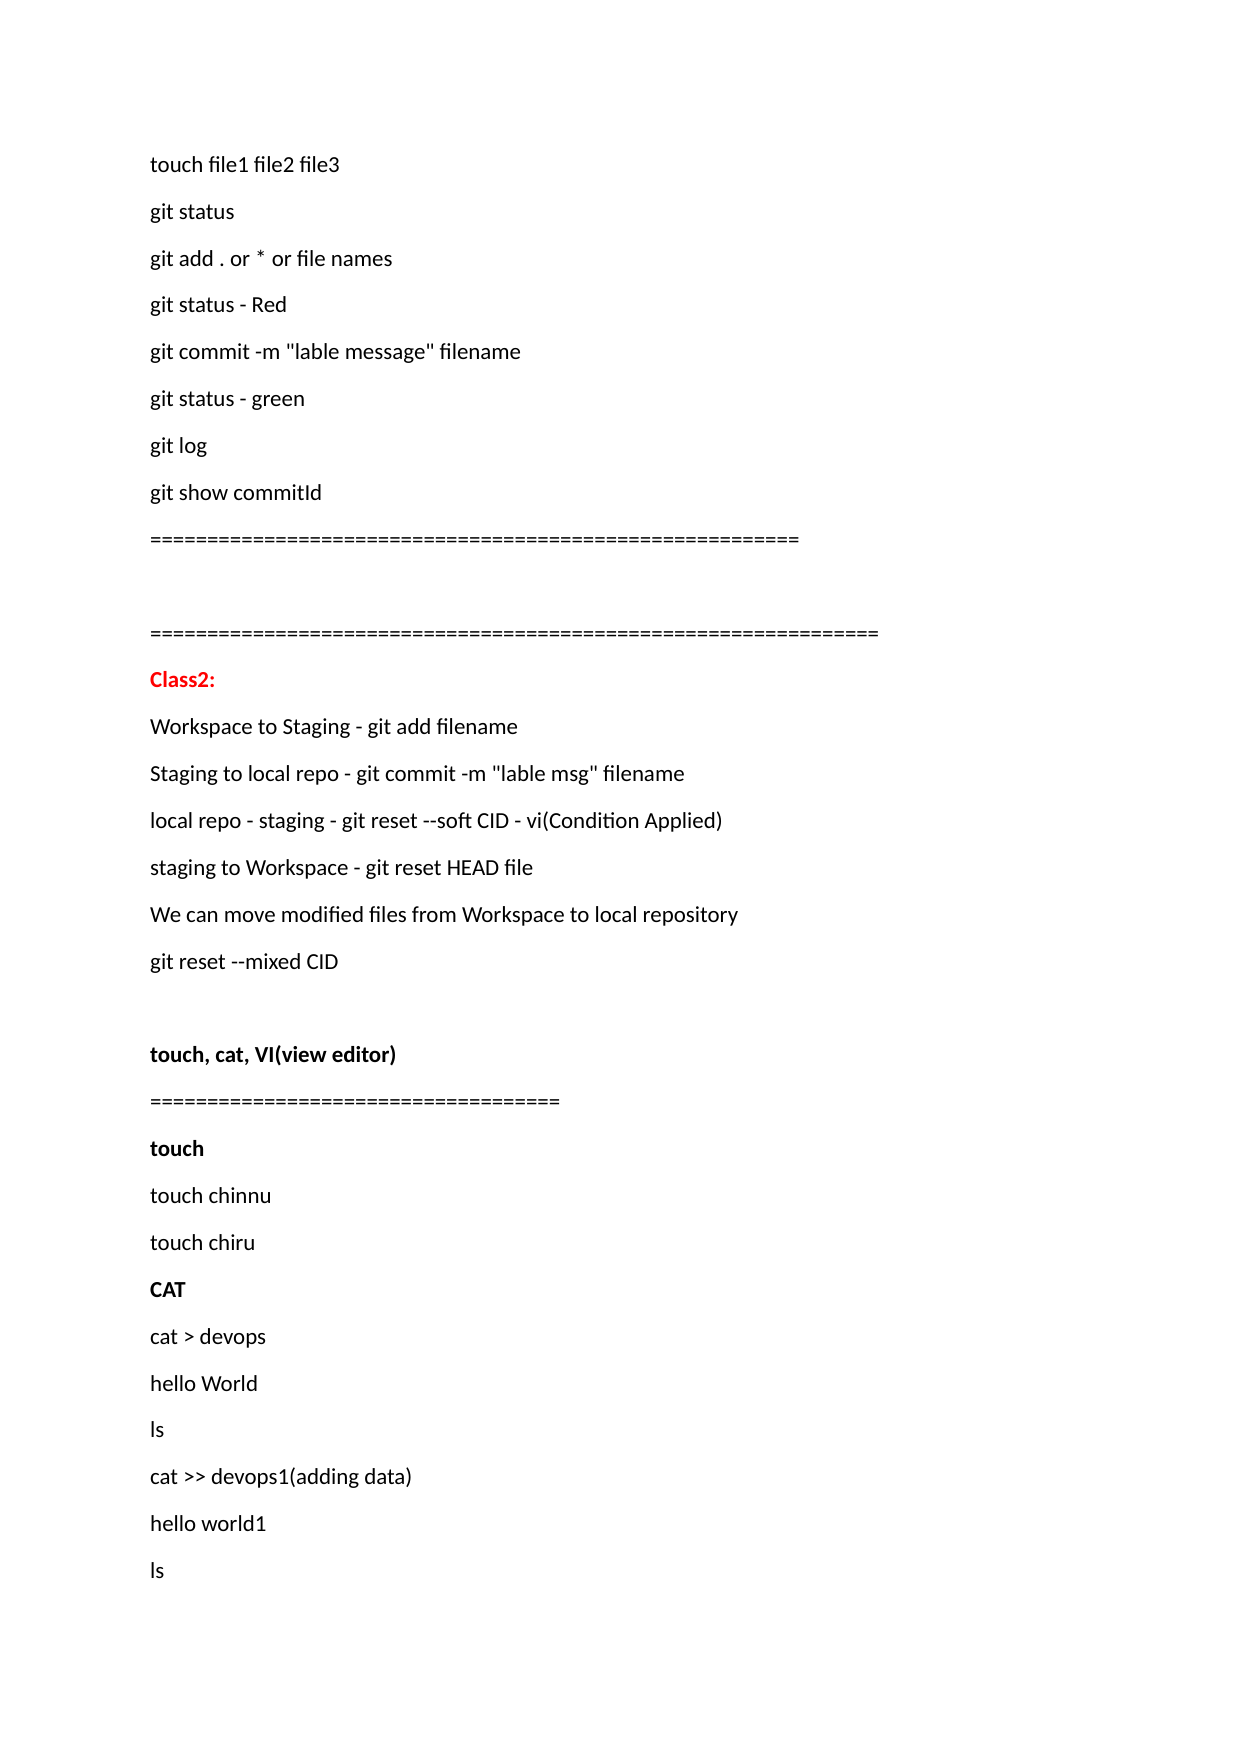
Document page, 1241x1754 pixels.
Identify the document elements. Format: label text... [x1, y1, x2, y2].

text git reset --mixed CID [150, 947, 1090, 975]
text We can move modified files from Workspace to local repository [150, 900, 1090, 928]
text git add . or * or file names [150, 244, 1090, 272]
text ls [150, 1416, 1090, 1444]
text touch, cat, VI(view editor) [150, 1041, 1090, 1069]
text git status - green [150, 384, 1090, 412]
text git show commitId [150, 478, 1090, 506]
text touch chiru [150, 1228, 1090, 1256]
text cat >> devops1(adding data) [150, 1462, 1090, 1491]
text Staging to local repo - git commit -m "lable msg" filename [150, 759, 1090, 787]
text staging to Workspace - git reset HEAD file [150, 853, 1090, 881]
text ================================================================ [150, 619, 1090, 647]
text CAT [150, 1275, 1090, 1303]
text Workspace to Staging - git add filename [150, 712, 1090, 741]
text local repo - staging - git reset --soft CID - vi(Condition Applied) [150, 806, 1090, 834]
text ========================================================= [150, 525, 1090, 553]
text hello World [150, 1369, 1090, 1397]
text git commit -m "lable message" filename [150, 337, 1090, 366]
text git log [150, 431, 1090, 459]
text touch file1 file2 file3 [150, 150, 1090, 178]
text git status [150, 197, 1090, 225]
text cat > devops [150, 1322, 1090, 1350]
text Class2: [150, 666, 1090, 694]
text ls [150, 1556, 1090, 1584]
text ==================================== [150, 1087, 1090, 1116]
text git status - Red [150, 291, 1090, 319]
text hello world1 [150, 1509, 1090, 1537]
text touch chinnu [150, 1181, 1090, 1209]
text touch [150, 1134, 1090, 1162]
